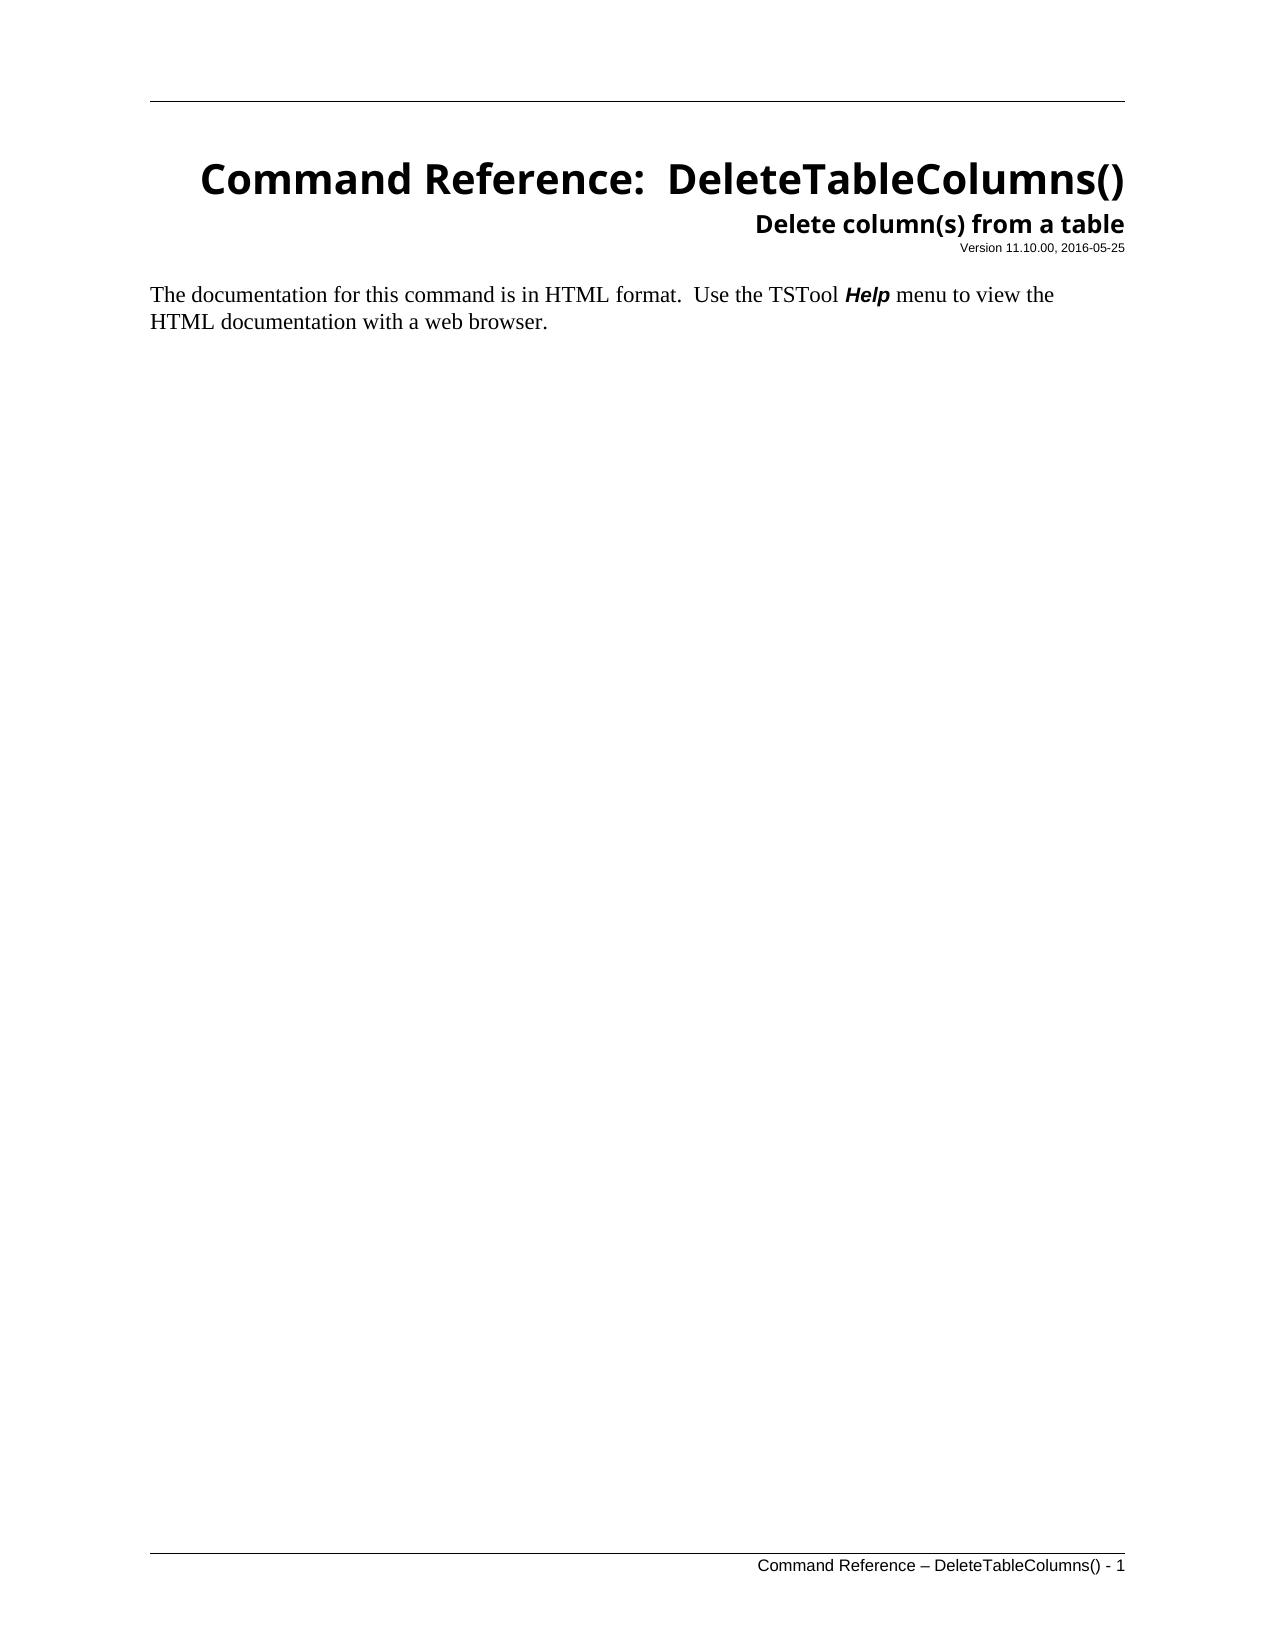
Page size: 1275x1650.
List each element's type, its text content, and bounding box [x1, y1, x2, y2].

title Command Reference: DeleteTableColumns() [150, 150, 1125, 207]
text Version 11.10.00, 2016-05-25 [150, 241, 1125, 255]
text The documentation for this command is in HTML format. Use the TSTool Help menu to view the HTML documentation with a web browser. [150, 282, 1125, 334]
subtitle Delete column(s) from a table [150, 207, 1125, 241]
